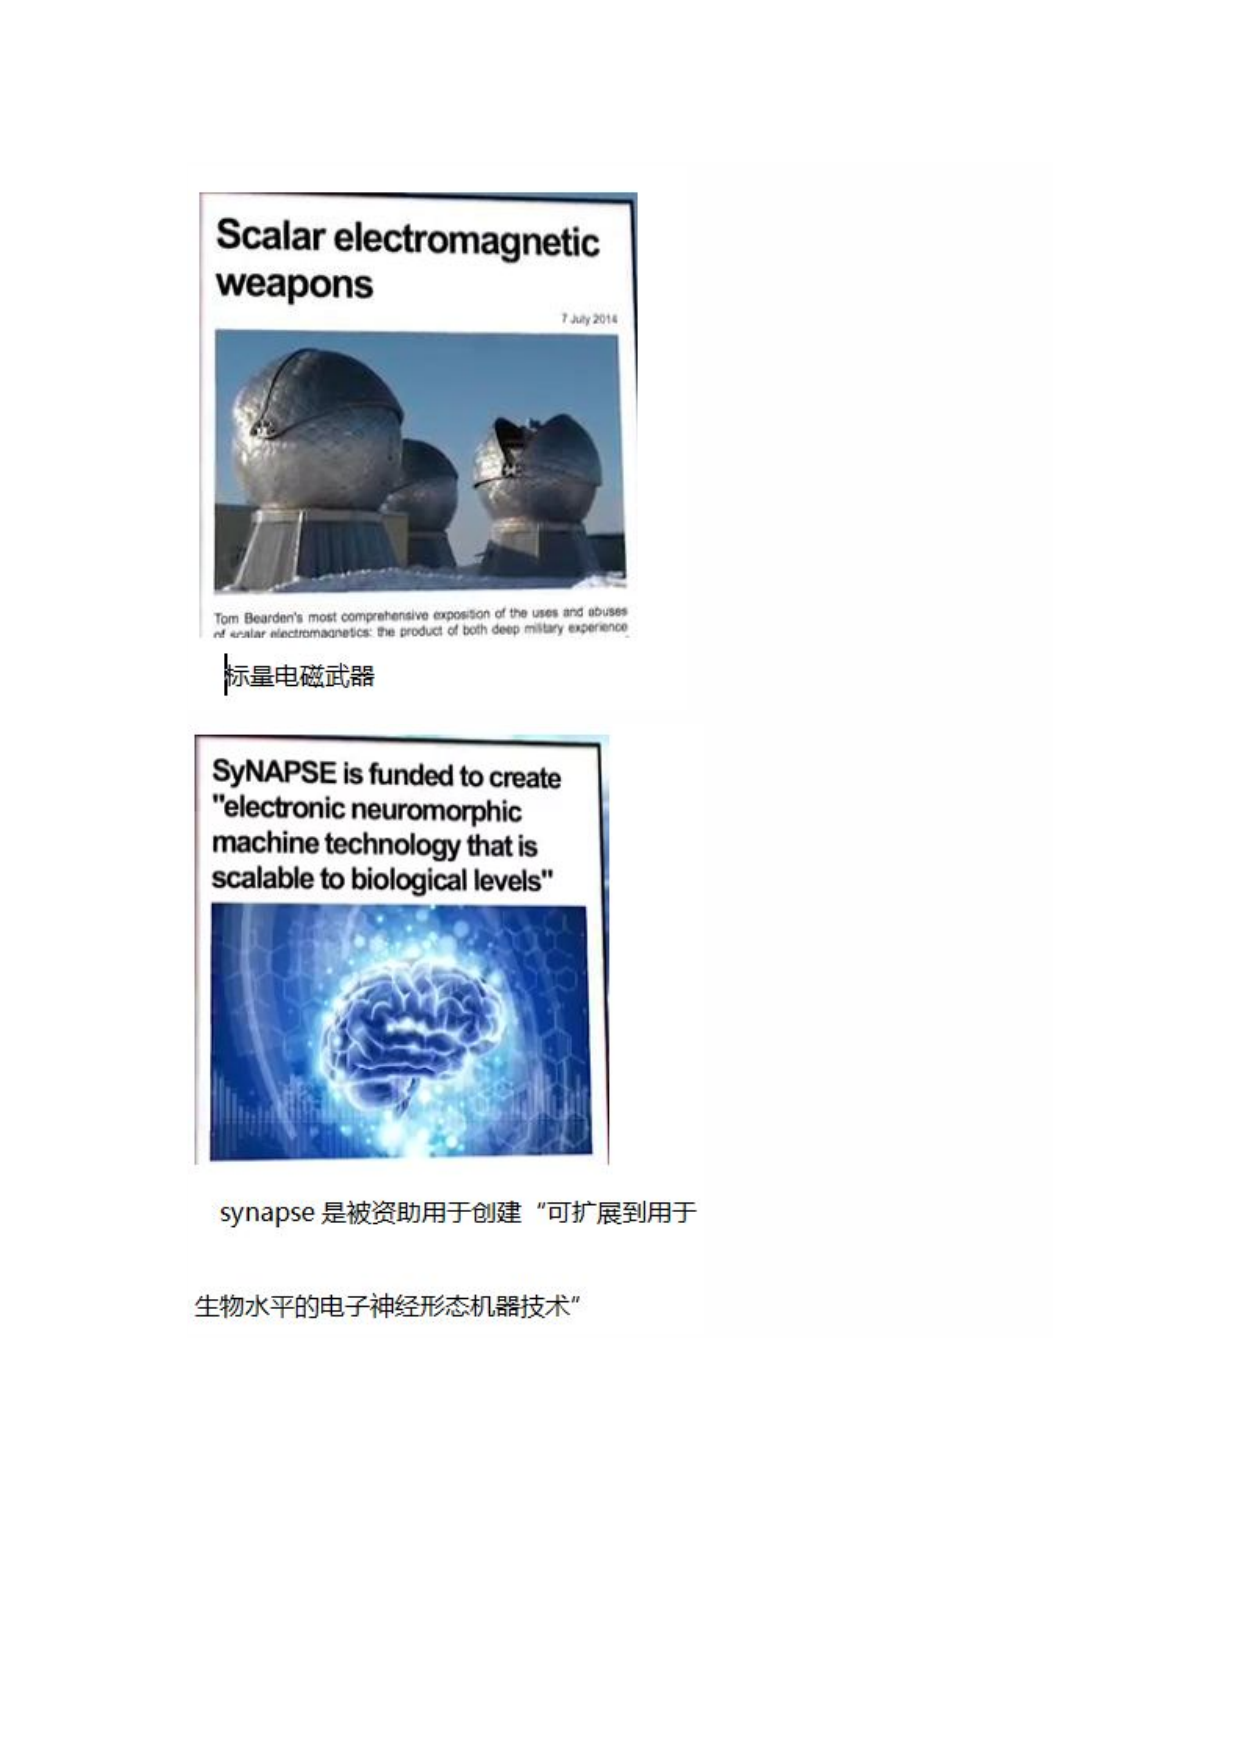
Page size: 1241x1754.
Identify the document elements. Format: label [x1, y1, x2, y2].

picture [187, 166, 688, 710]
picture [187, 724, 705, 1334]
